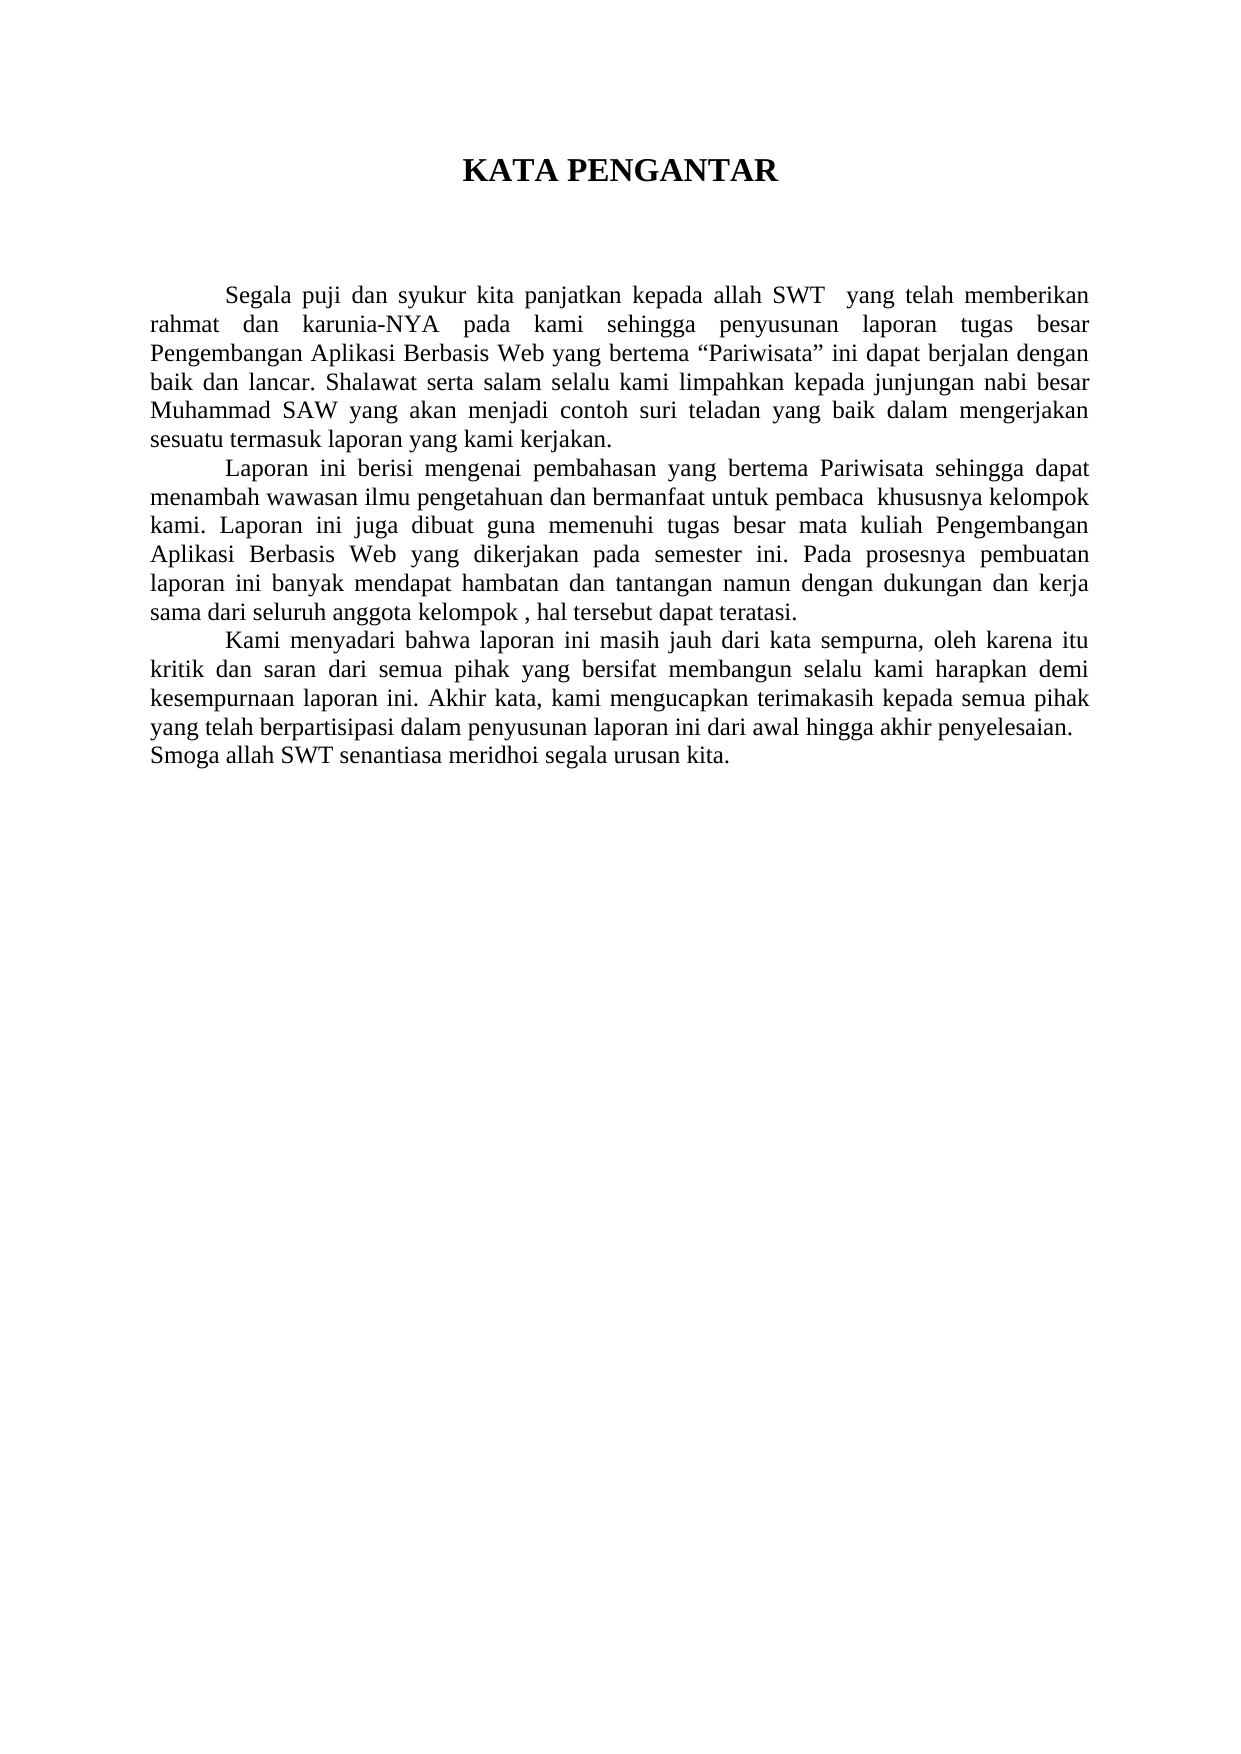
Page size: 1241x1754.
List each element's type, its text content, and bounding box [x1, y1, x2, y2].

subtitle KATA PENGANTAR [150, 150, 1090, 188]
text Smoga allah SWT senantiasa meridhoi segala urusan kita. [150, 740, 1090, 769]
text Kami menyadari bahwa laporan ini masih jauh dari kata sempurna, oleh karena itu kritik dan saran dari semua pihak yang bersifat membangun selalu kami harapkan demi kesempurnaan laporan ini. Akhir kata, kami mengucapkan terimakasih kepada semua pihak yang telah berpartisipasi dalam penyusunan laporan ini dari awal hingga akhir penyelesaian. [150, 625, 1090, 740]
text Segala puji dan syukur kita panjatkan kepada allah SWT yang telah memberikan rahmat dan karunia-NYA pada kami sehingga penyusunan laporan tugas besar Pengembangan Aplikasi Berbasis Web yang bertema “Pariwisata” ini dapat berjalan dengan baik dan lancar. Shalawat serta salam selalu kami limpahkan kepada junjungan nabi besar Muhammad SAW yang akan menjadi contoh suri teladan yang baik dalam mengerjakan sesuatu termasuk laporan yang kami kerjakan. [150, 280, 1090, 453]
text Laporan ini berisi mengenai pembahasan yang bertema Pariwisata sehingga dapat menambah wawasan ilmu pengetahuan dan bermanfaat untuk pembaca khususnya kelompok kami. Laporan ini juga dibuat guna memenuhi tugas besar mata kuliah Pengembangan Aplikasi Berbasis Web yang dikerjakan pada semester ini. Pada prosesnya pembuatan laporan ini banyak mendapat hambatan dan tantangan namun dengan dukungan dan kerja sama dari seluruh anggota kelompok , hal tersebut dapat teratasi. [150, 453, 1090, 625]
